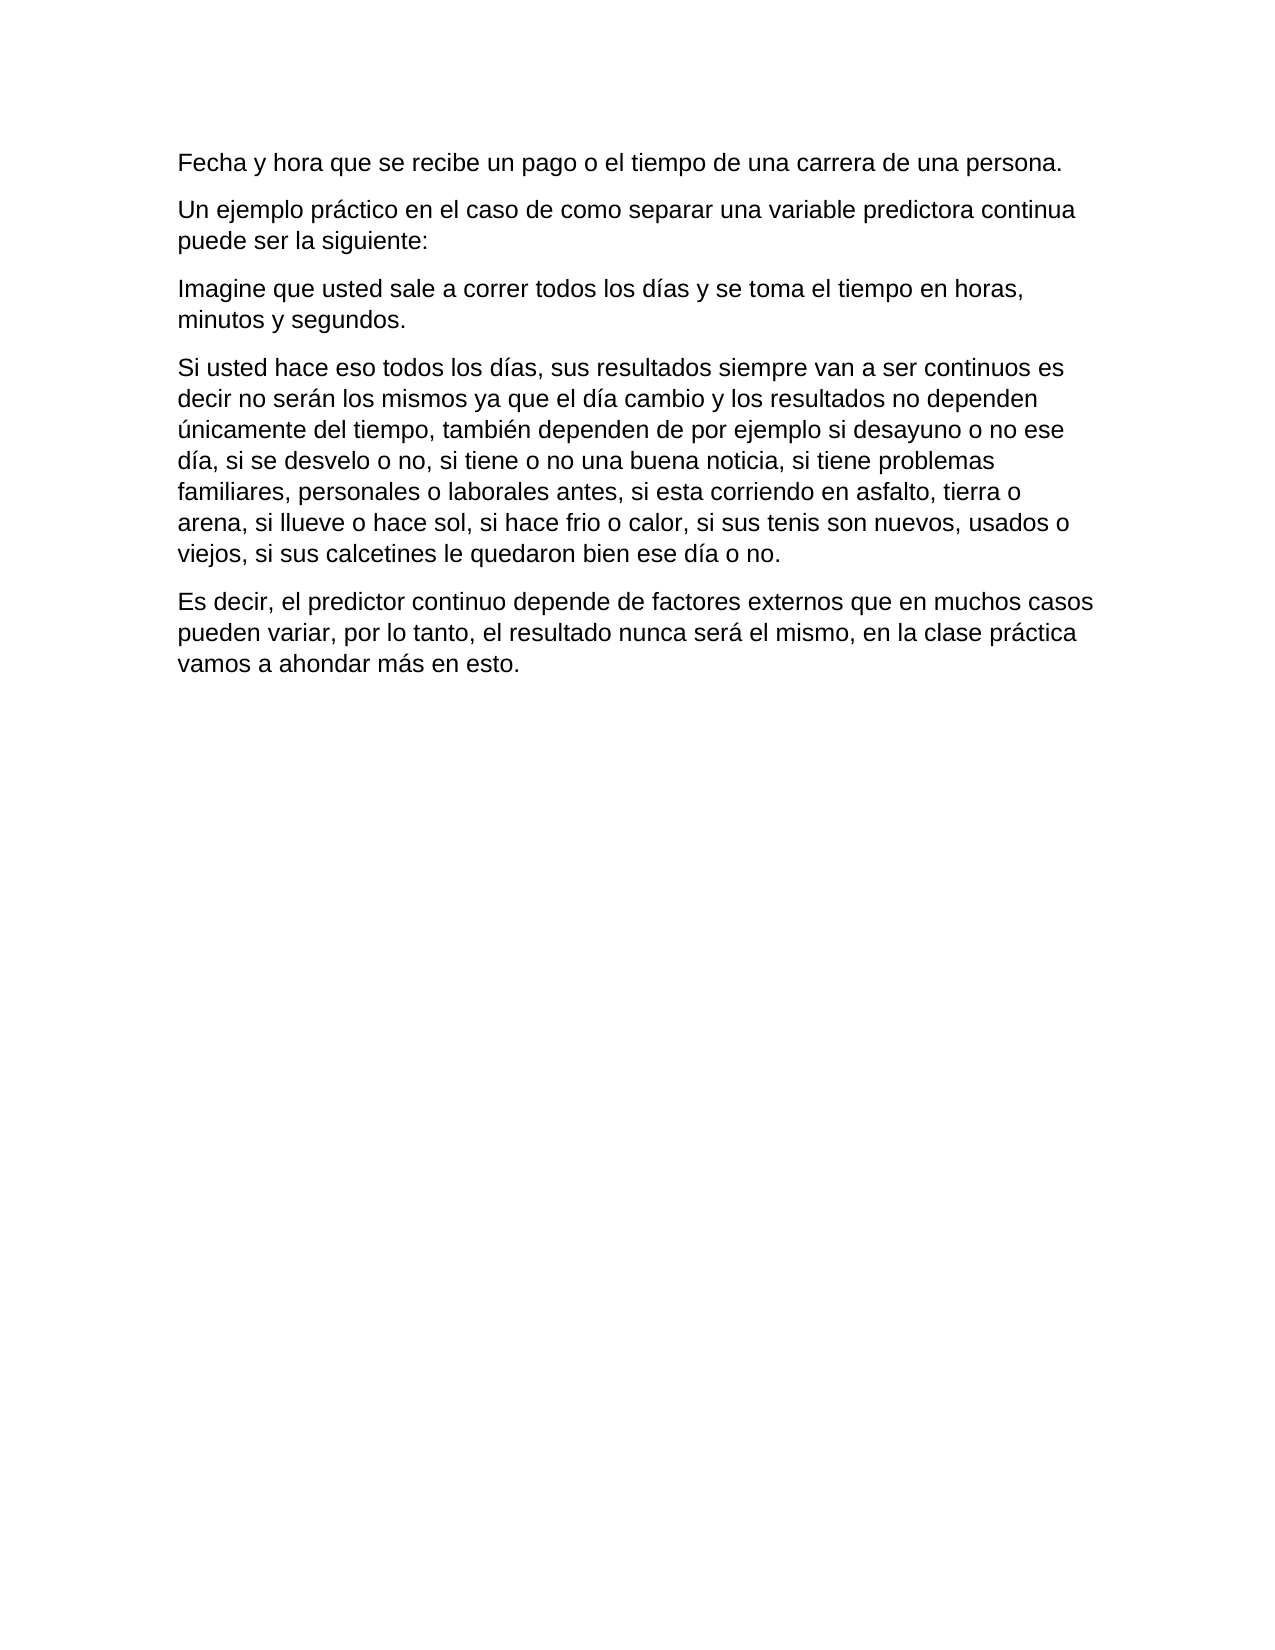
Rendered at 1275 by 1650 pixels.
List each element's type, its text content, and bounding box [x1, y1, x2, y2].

text Es decir, el predictor continuo depende de factores externos que en muchos casos pueden variar, por lo tanto, el resultado nunca será el mismo, en la clase práctica vamos a ahondar más en esto. [177, 587, 1098, 678]
text Si usted hace eso todos los días, sus resultados siempre van a ser continuos es decir no serán los mismos ya que el día cambio y los resultados no dependen únicamente del tiempo, también dependen de por ejemplo si desayuno o no ese día, si se desvelo o no, si tiene o no una buena noticia, si tiene problemas familiares, personales o laborales antes, si esta corriendo en asfalto, tierra o arena, si llueve o hace sol, si hace frio o calor, si sus tenis son nuevos, usados o viejos, si sus calcetines le quedaron bien ese día o no. [177, 353, 1098, 568]
text Un ejemplo práctico en el caso de como separar una variable predictora continua puede ser la siguiente: [177, 195, 1098, 255]
text Fecha y hora que se recibe un pago o el tiempo de una carrera de una persona. [177, 148, 1098, 176]
text Imagine que usted sale a correr todos los días y se toma el tiempo en horas, minutos y segundos. [177, 274, 1098, 334]
